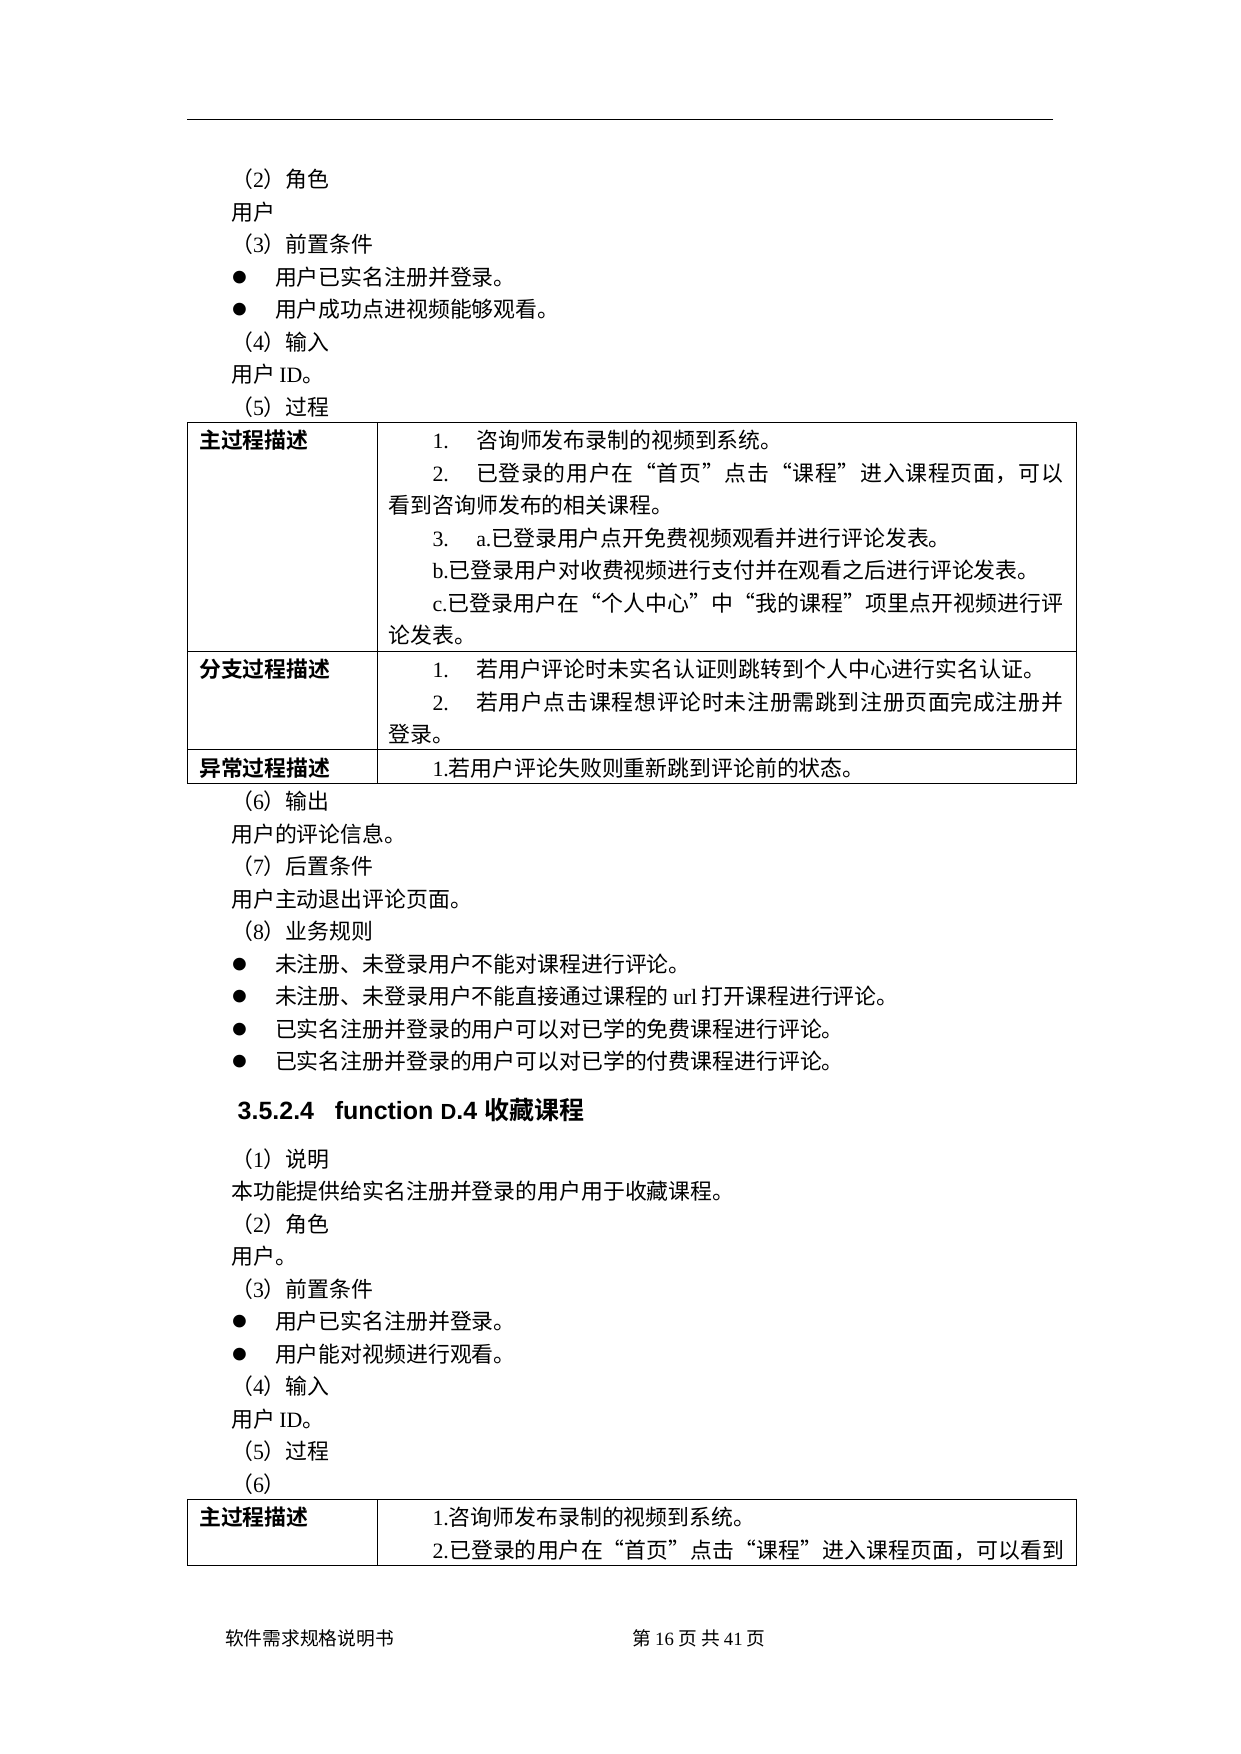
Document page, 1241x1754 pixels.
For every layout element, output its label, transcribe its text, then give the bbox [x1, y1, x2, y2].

list 已实名注册并登录的用户可以对已学的付费课程进行评论。 [187, 1044, 1053, 1076]
text 用户ID。 [187, 1401, 1053, 1434]
text 用户主动退出评论页面。 [187, 881, 1053, 914]
table_cell 若用户评论时未实名认证则跳转到个人中心进行实名认证。 若用户点击课程想评论时未注册需跳到注册页面完成注册并登录。 [378, 652, 1076, 749]
table_cell 分支过程描述 [188, 652, 377, 749]
text 3.5.2.4 function D.4 收藏课程 [187, 1076, 1053, 1141]
text 本功能提供给实名注册并登录的用户用于收藏课程。 [187, 1174, 1053, 1206]
list 用户已实名注册并登录。 [187, 1304, 1053, 1336]
list 已实名注册并登录的用户可以对已学的免费课程进行评论。 [187, 1011, 1053, 1044]
text 用户ID。 [187, 357, 1053, 389]
list 输入 [187, 1369, 1053, 1401]
list 角色 [187, 162, 1053, 194]
list 输入 [187, 324, 1053, 357]
list 未注册、未登录用户不能对课程进行评论。 [187, 946, 1053, 979]
text 用户。 [187, 1239, 1053, 1271]
text （8）业务规则 [187, 914, 1053, 946]
list 用户成功点进视频能够观看。 [187, 292, 1053, 324]
text 用户 [187, 194, 1053, 227]
table_cell 异常过程描述 [188, 750, 377, 783]
text 用户的评论信息。 [187, 816, 1053, 849]
list 未注册、未登录用户不能直接通过课程的url打开课程进行评论。 [187, 979, 1053, 1011]
list 用户已实名注册并登录。 [187, 259, 1053, 292]
text （1）说明 [187, 1141, 1053, 1174]
table_header 咨询师发布录制的视频到系统。 已登录的用户在“首页”点击“课程”进入课程页面，可以看到咨询师发布的相关课程。 a.已登录用户点开免费视频观看并进行评论发表。 b.已登录用户对收费视频进行支付并在观看之后进行评论发表。 c.已登录用户在“个人中心”中“我的课程”项里点开视频进行评论发表。 [378, 423, 1076, 651]
list 前置条件 [187, 227, 1053, 259]
list 前置条件 [187, 1271, 1053, 1304]
table_cell 1.若用户评论失败则重新跳到评论前的状态。 [378, 750, 1076, 783]
text （5）过程 [187, 389, 1053, 422]
table_header 主过程描述 [188, 423, 377, 651]
list 用户能对视频进行观看。 [187, 1336, 1053, 1369]
list 角色 [187, 1206, 1053, 1239]
list 过程 [187, 1434, 1053, 1466]
text （7）后置条件 [187, 849, 1053, 881]
table_header 主过程描述 [188, 1500, 377, 1565]
table_header 1.咨询师发布录制的视频到系统。 2.已登录的用户在“首页”点击“课程”进入课程页面，可以看到咨询师发布的相关课程。 3. a.已登录用户对免费课程进行收藏。 b.已登录用户对已付费的课程进行收藏 c.已登录用户在“个人中心”中“我的课程”项里点开课程进行收藏。 [378, 1500, 1076, 1565]
text （6）输出 [187, 784, 1053, 816]
